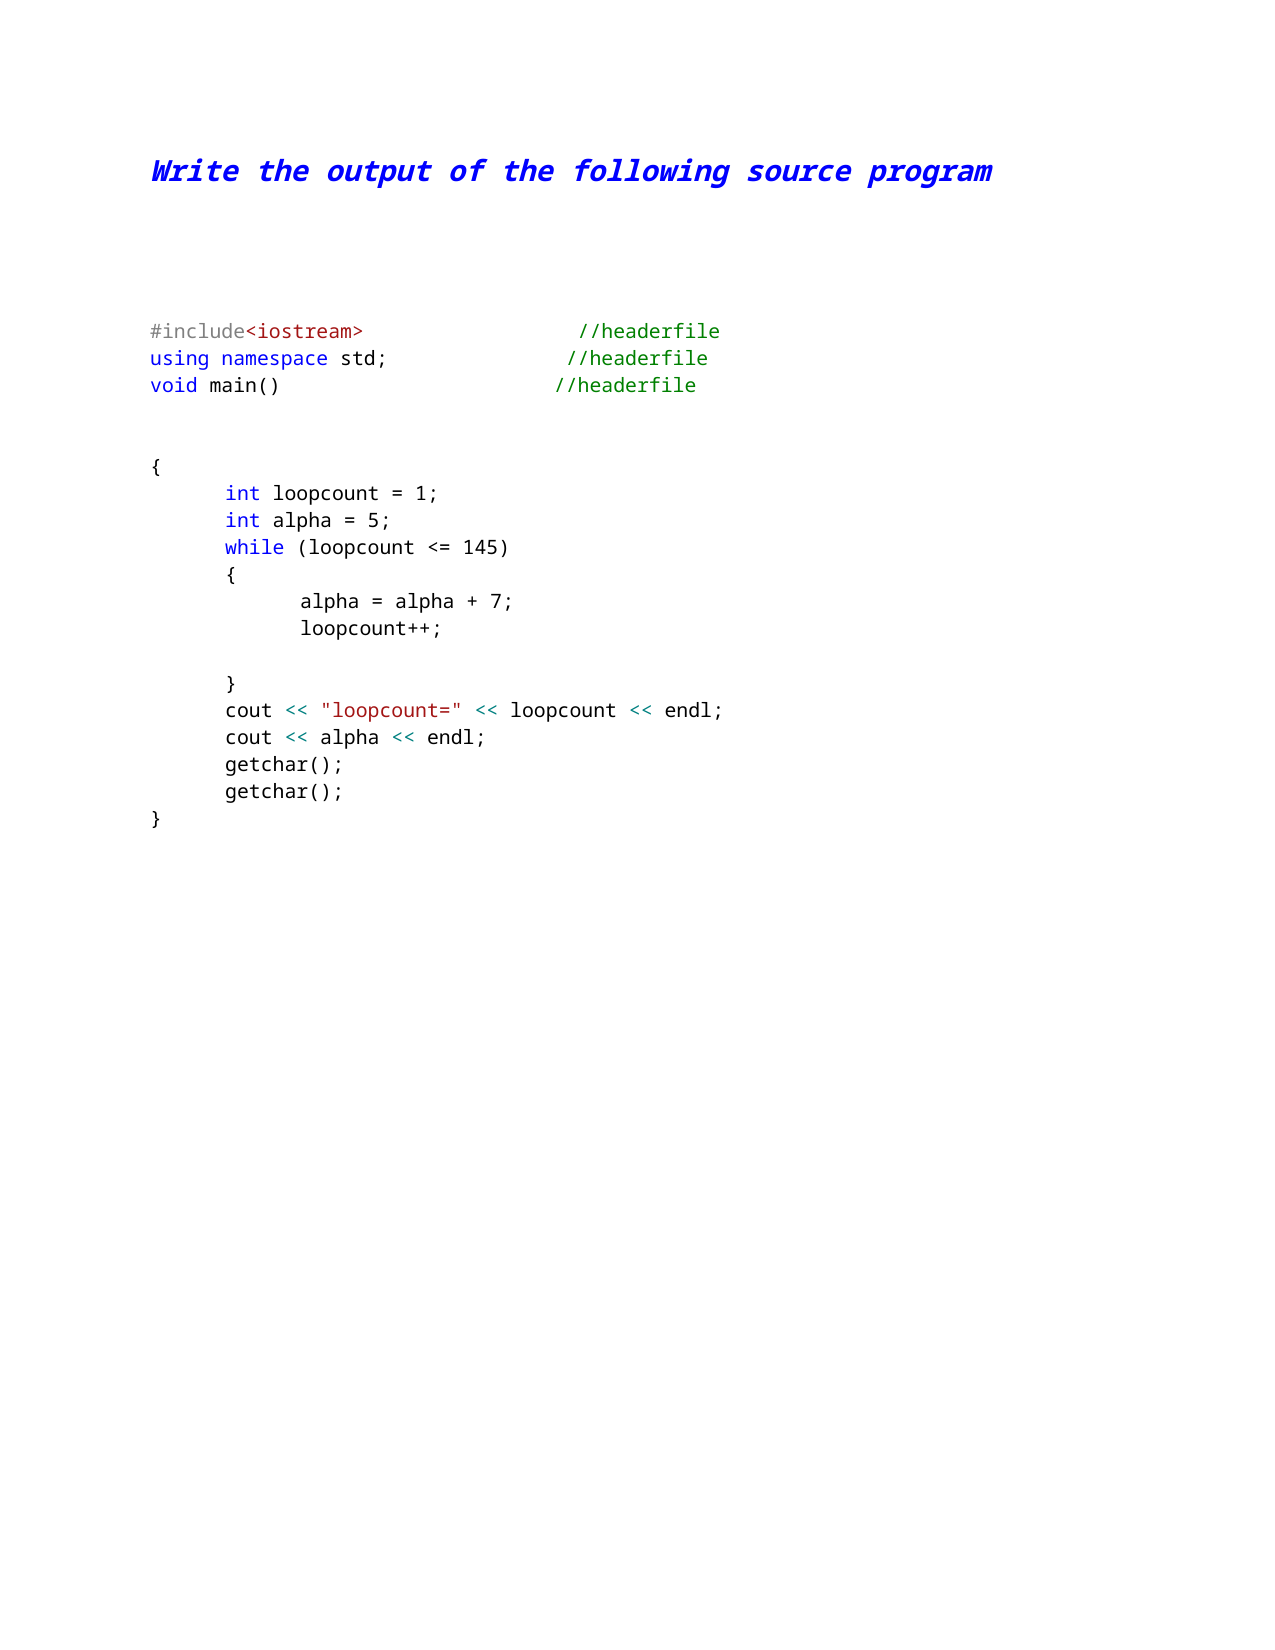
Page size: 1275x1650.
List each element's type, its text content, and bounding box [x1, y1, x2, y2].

text int loopcount = 1; [150, 479, 1125, 506]
text void main() //headerfile [150, 371, 1125, 398]
text alpha = alpha + 7; [150, 587, 1125, 614]
text } [150, 804, 1125, 831]
text cout << "loopcount=" << loopcount << endl; [150, 696, 1125, 723]
text using namespace std; //headerfile [150, 344, 1125, 371]
text cout << alpha << endl; [150, 723, 1125, 750]
text getchar(); [150, 777, 1125, 804]
text { [150, 452, 1125, 479]
text int alpha = 5; [150, 506, 1125, 533]
text loopcount++; [150, 614, 1125, 641]
text { [150, 560, 1125, 587]
text Write the output of the following source program [150, 150, 1125, 190]
text while (loopcount <= 145) [150, 533, 1125, 560]
text #include<iostream> //headerfile [150, 317, 1125, 344]
text } [150, 669, 1125, 696]
text getchar(); [150, 750, 1125, 777]
